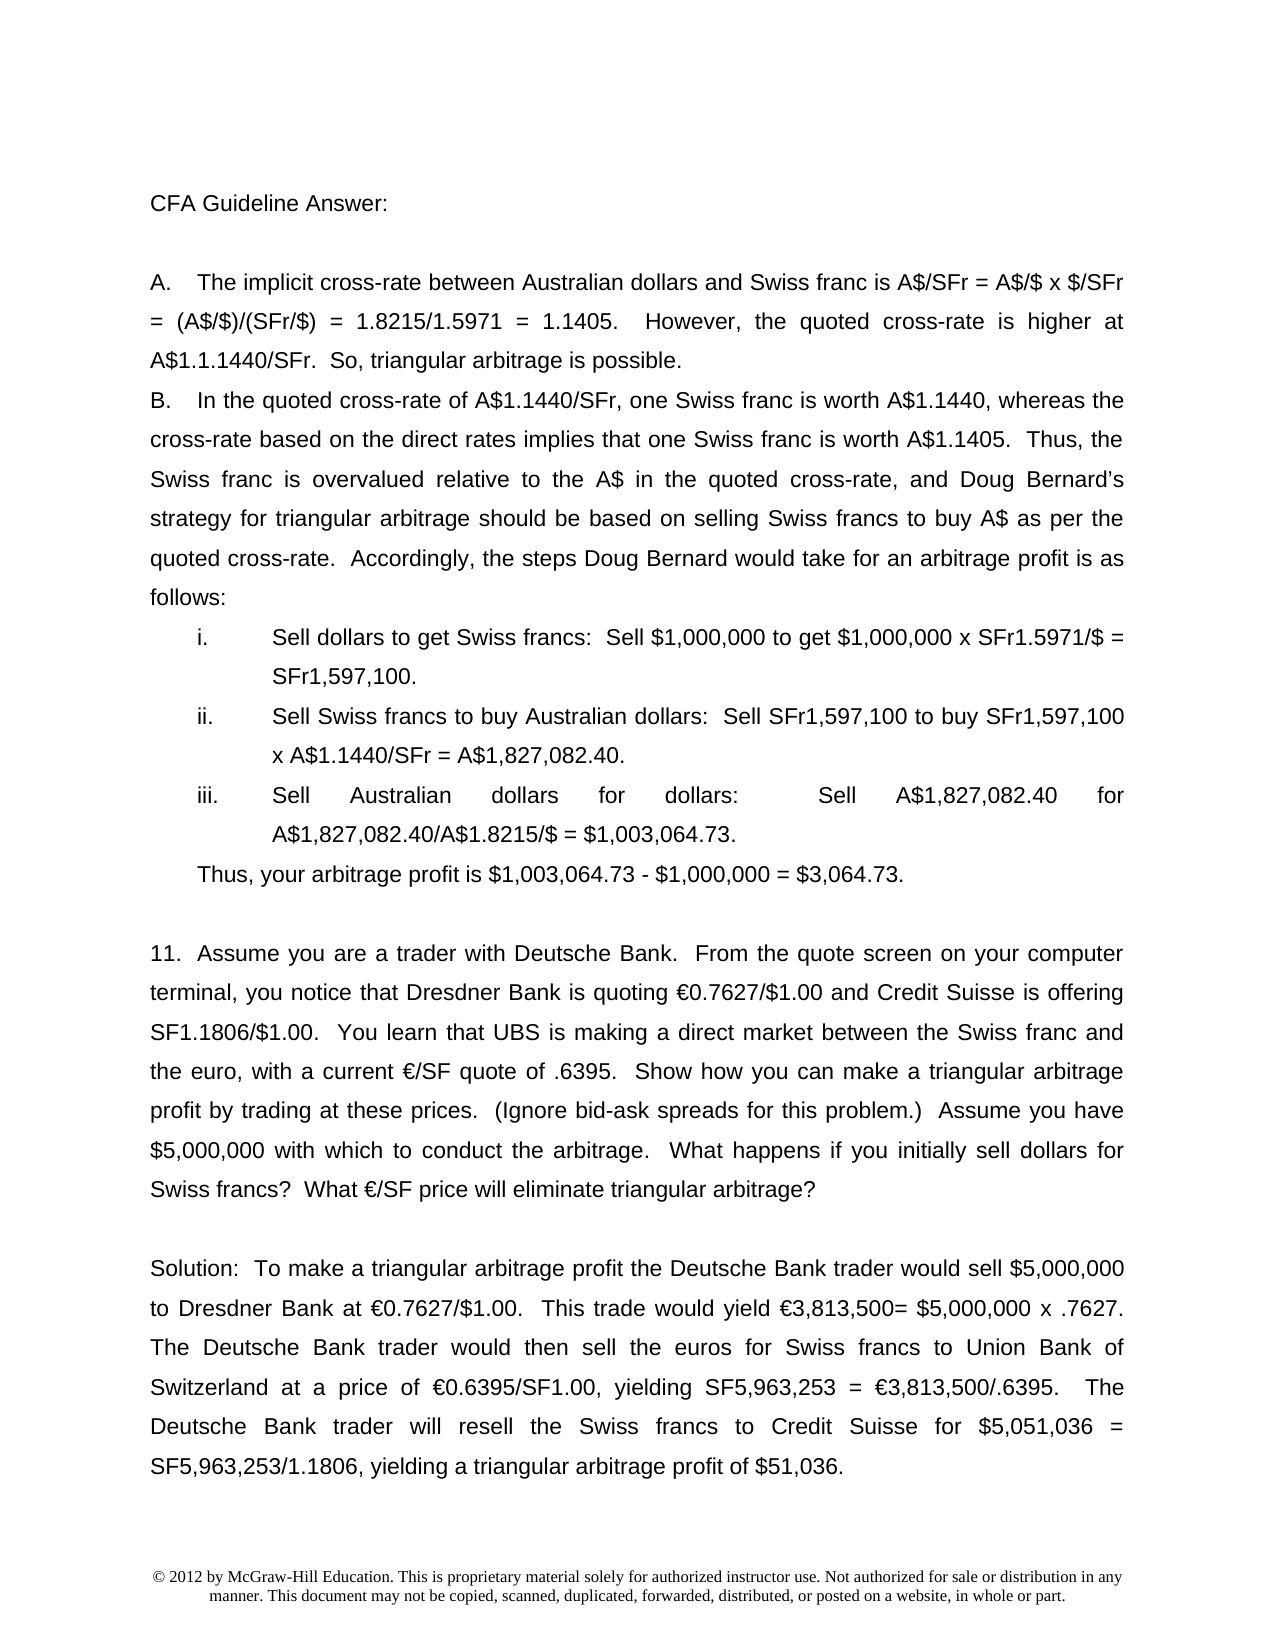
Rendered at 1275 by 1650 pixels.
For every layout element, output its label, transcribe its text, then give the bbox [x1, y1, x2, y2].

text CFA Guideline Answer: [150, 189, 1125, 216]
list Sell Swiss francs to buy Australian dollars: Sell SFr1,597,100 to buy SFr1,597,100 x A$1.1440/SFr = A$1,827,082.40. [197, 703, 1125, 768]
text 11. Assume you are a trader with Deutsche Bank. From the quote screen on your computer terminal, you notice that Dresdner Bank is quoting €0.7627/$1.00 and Credit Suisse is offering SF1.1806/$1.00. You learn that UBS is making a direct market between the Swiss franc and the euro, with a current €/SF quote of .6395. Show how you can make a triangular arbitrage profit by trading at these prices. (Ignore bid-ask spreads for this problem.) Assume you have $5,000,000 with which to conduct the arbitrage. What happens if you initially sell dollars for Swiss francs? What €/SF price will eliminate triangular arbitrage? [150, 939, 1125, 1203]
text Thus, your arbitrage profit is $1,003,064.73 - $1,000,000 = $3,064.73. [150, 861, 1125, 887]
list Sell dollars to get Swiss francs: Sell $1,000,000 to get $1,000,000 x SFr1.5971/$ = SFr1,597,100. [197, 624, 1125, 689]
text A. The implicit cross-rate between Australian dollars and Swiss franc is A$/SFr = A$/$ x $/SFr = (A$/$)/(SFr/$) = 1.8215/1.5971 = 1.1405. However, the quoted cross-rate is higher at A$1.1.1440/SFr. So, triangular arbitrage is possible. [150, 268, 1125, 374]
text Solution: To make a triangular arbitrage profit the Deutsche Bank trader would sell $5,000,000 to Dresdner Bank at €0.7627/$1.00. This trade would yield €3,813,500= $5,000,000 x .7627. The Deutsche Bank trader would then sell the euros for Swiss francs to Union Bank of Switzerland at a price of €0.6395/SF1.00, yielding SF5,963,253 = €3,813,500/.6395. The Deutsche Bank trader will resell the Swiss francs to Credit Suisse for $5,051,036 = SF5,963,253/1.1806, yielding a triangular arbitrage profit of $51,036. [150, 1255, 1125, 1479]
list Sell Australian dollars for dollars: Sell A$1,827,082.40 for A$1,827,082.40/A$1.8215/$ = $1,003,064.73. [197, 782, 1125, 847]
text B. In the quoted cross-rate of A$1.1440/SFr, one Swiss franc is worth A$1.1440, whereas the cross-rate based on the direct rates implies that one Swiss franc is worth A$1.1405. Thus, the Swiss franc is overvalued relative to the A$ in the quoted cross-rate, and Doug Bernard’s strategy for triangular arbitrage should be based on selling Swiss francs to buy A$ as per the quoted cross-rate. Accordingly, the steps Doug Bernard would take for an arbitrage profit is as follows: [150, 387, 1125, 611]
